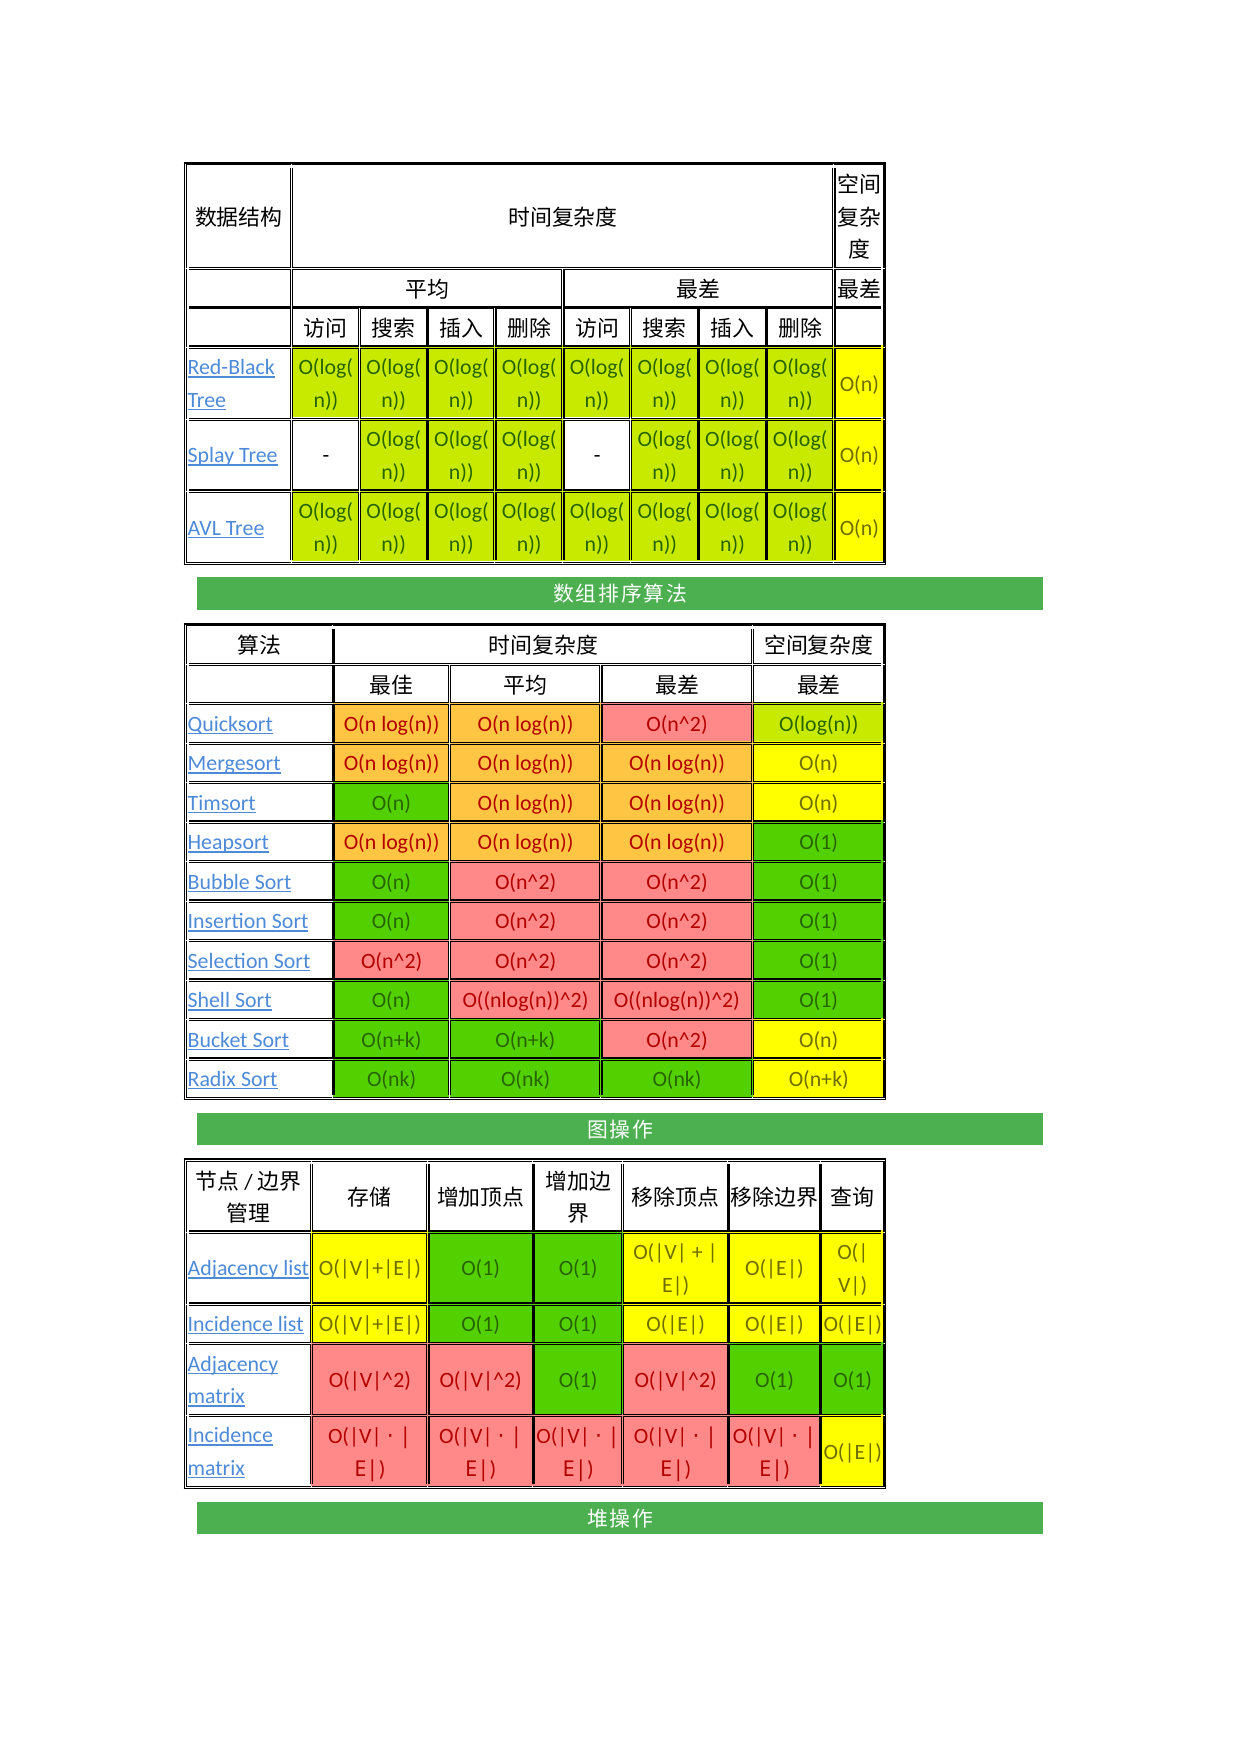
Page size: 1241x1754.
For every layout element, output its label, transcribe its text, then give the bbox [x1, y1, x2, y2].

table_cell O(|E|) [624, 1306, 727, 1342]
table_cell O(n log(n)) [335, 705, 448, 741]
table_cell O(|V|+|E|) [313, 1234, 426, 1302]
table_cell O(|V|+|E|) [313, 1306, 426, 1342]
table_cell O(1) [754, 978, 884, 1018]
table_cell O(nk) [601, 1061, 753, 1097]
table_cell O(n log(n)) [603, 784, 751, 820]
table_cell Incidence matrix [185, 1414, 311, 1486]
table_cell O(|V| ⋅ |E|) [533, 1417, 623, 1486]
table_cell 删除 [497, 309, 561, 345]
table_cell Splay Tree [187, 418, 290, 489]
table_cell Selection Sort [185, 939, 333, 978]
table_cell O(log(n)) [753, 702, 884, 741]
table_cell O(log(n)) [429, 421, 493, 489]
table_cell O(n+k) [451, 1021, 599, 1057]
table_cell O(log(n)) [497, 421, 561, 489]
table_header 存储 [311, 1160, 428, 1230]
table_cell O(n log(n)) [603, 745, 751, 781]
table_cell Incidence list [187, 1302, 310, 1342]
table_cell O(n log(n)) [335, 745, 448, 781]
table_cell O(log(n)) [495, 489, 563, 561]
table_cell 搜索 [632, 309, 697, 345]
table_cell [187, 306, 290, 345]
table_cell O(log(n)) [632, 349, 697, 417]
subtitle 图操作 [197, 1113, 1043, 1145]
table_cell Insertion Sort [187, 899, 332, 939]
table_header 空间复杂度 [753, 626, 883, 662]
table_header 增加顶点 [428, 1160, 533, 1230]
table_header 数据结构 [187, 165, 292, 266]
table_cell Radix Sort [187, 1057, 333, 1097]
table_cell O(log(n)) [563, 493, 631, 561]
table_cell O(log(n)) [700, 421, 765, 489]
table_cell O(1) [754, 899, 884, 939]
table_cell O(|E|) [820, 1414, 884, 1486]
table_cell [187, 266, 290, 306]
table_cell O(n^2) [603, 863, 751, 899]
table_cell Heapsort [187, 820, 332, 860]
table_cell O(log(n)) [361, 421, 426, 489]
table_cell O(n) [335, 903, 448, 939]
table_cell O(|E|) [730, 1234, 819, 1302]
table_cell O(n) [753, 781, 884, 820]
table_cell 最佳 [335, 666, 448, 702]
table_cell Red-Black Tree [187, 345, 290, 417]
table_cell O(log(n)) [427, 489, 495, 561]
table_cell Bubble Sort [185, 860, 333, 899]
table_cell 平均 [451, 666, 599, 702]
table_cell O(log(n)) [768, 349, 832, 417]
table_header 查询 [820, 1162, 883, 1230]
table_cell O(1) [430, 1234, 532, 1302]
table_cell O(n) [335, 863, 448, 899]
table_cell O(n+k) [753, 1057, 884, 1097]
table_cell Bucket Sort [185, 1018, 333, 1057]
table_cell O(n) [754, 741, 884, 781]
table_cell 搜索 [361, 309, 426, 345]
table_cell O(n+k) [335, 1021, 448, 1057]
table_cell O(1) [820, 1342, 884, 1414]
table_cell 最差 [603, 666, 751, 702]
table_cell O(log(n)) [698, 493, 766, 561]
table_cell O(n log(n)) [335, 824, 448, 860]
table_cell O(|V| ⋅ |E|) [311, 1414, 428, 1486]
table_cell O(n^2) [603, 705, 751, 741]
table_cell O(n^2) [451, 942, 599, 978]
table_cell O(log(n)) [360, 493, 427, 561]
table_cell O(log(n)) [632, 421, 697, 489]
table_cell O(log(n)) [361, 349, 426, 417]
table_cell [187, 663, 332, 702]
table_cell - [293, 421, 358, 489]
table_cell [836, 306, 883, 345]
table_cell O(1) [430, 1306, 532, 1342]
table_cell O(n^2) [603, 942, 751, 978]
table_cell O(|V|^2) [430, 1345, 532, 1414]
table_cell - [565, 421, 629, 489]
table_cell O(log(n)) [293, 349, 358, 417]
table_cell 插入 [429, 309, 493, 345]
table_cell Adjacency matrix [185, 1342, 311, 1414]
table_cell O(|V|) [822, 1230, 884, 1302]
table_cell O(n) [836, 345, 884, 417]
table_cell O(log(n)) [292, 493, 359, 561]
table_cell O(n log(n)) [451, 824, 599, 860]
table_cell O(n log(n)) [451, 784, 599, 820]
table_cell O(nk) [450, 1057, 601, 1097]
table_cell O(n^2) [603, 903, 751, 939]
table_cell O(|V| + |E|) [624, 1234, 727, 1302]
table_header 移除顶点 [623, 1160, 728, 1230]
table_cell O(log(n)) [700, 349, 765, 417]
table_cell 最差 [565, 270, 832, 306]
table_cell 最差 [754, 663, 884, 702]
table_cell O(log(n)) [565, 349, 629, 417]
table_cell Timsort [185, 781, 333, 820]
table_cell O(n log(n)) [603, 824, 751, 860]
table_header 增加边界 [533, 1162, 623, 1230]
subtitle 堆操作 [197, 1502, 1043, 1534]
table_header 节点 / 边界管理 [187, 1162, 311, 1230]
table_cell Mergesort [187, 741, 332, 781]
table_cell O(n^2) [451, 863, 599, 899]
table_cell O(n) [836, 418, 884, 489]
table_cell O(1) [753, 939, 884, 978]
table_cell 访问 [293, 309, 358, 345]
table_cell 插入 [700, 309, 765, 345]
table_header 空间复杂度 [834, 165, 883, 266]
table_cell O((nlog(n))^2) [451, 982, 599, 1018]
table_cell Shell Sort [187, 978, 332, 1018]
table_cell O(n^2) [335, 942, 448, 978]
table_cell O(n log(n)) [451, 705, 599, 741]
table_header 时间复杂度 [292, 164, 834, 266]
table_cell 平均 [293, 270, 561, 306]
table_cell O(1) [754, 820, 884, 860]
table_cell O(log(n)) [766, 489, 834, 561]
table_cell Adjacency list [187, 1230, 310, 1302]
table_cell 删除 [768, 309, 832, 345]
table_cell O(n) [335, 982, 448, 1018]
table_cell 访问 [565, 309, 629, 345]
table_cell O(|V| ⋅ |E|) [623, 1417, 728, 1486]
table_cell O(nk) [333, 1061, 449, 1097]
table_cell O(1) [535, 1345, 621, 1414]
table_header 算法 [187, 625, 333, 662]
table_cell Quicksort [185, 702, 333, 741]
table_cell O(log(n)) [497, 349, 561, 417]
table_cell O(|V|^2) [624, 1345, 727, 1414]
table_cell O(1) [730, 1345, 819, 1414]
table_cell O(n) [753, 1018, 884, 1057]
table_cell O(|E|) [730, 1306, 819, 1342]
table_cell O(1) [535, 1234, 621, 1302]
table_cell AVL Tree [187, 489, 292, 561]
table_cell O(n^2) [451, 903, 599, 939]
table_cell O(|V|^2) [313, 1345, 426, 1414]
table_cell O(|V| ⋅ |E|) [428, 1417, 533, 1486]
table_header 时间复杂度 [333, 626, 753, 662]
table_cell O(1) [535, 1306, 621, 1342]
table_cell O((nlog(n))^2) [603, 982, 751, 1018]
subtitle 数组排序算法 [197, 577, 1043, 610]
table_cell O(n) [834, 489, 884, 561]
table_cell O(log(n)) [768, 421, 832, 489]
table_cell O(n log(n)) [451, 745, 599, 781]
table_cell O(|E|) [822, 1302, 884, 1342]
table_header 移除边界 [728, 1162, 820, 1230]
table_cell O(log(n)) [631, 493, 698, 561]
table_cell O(|V| ⋅ |E|) [728, 1417, 820, 1486]
table_cell O(n) [335, 784, 448, 820]
table_cell 最差 [836, 266, 884, 306]
table_cell O(log(n)) [429, 349, 493, 417]
table_cell O(n^2) [603, 1021, 751, 1057]
table_cell O(1) [753, 860, 884, 899]
